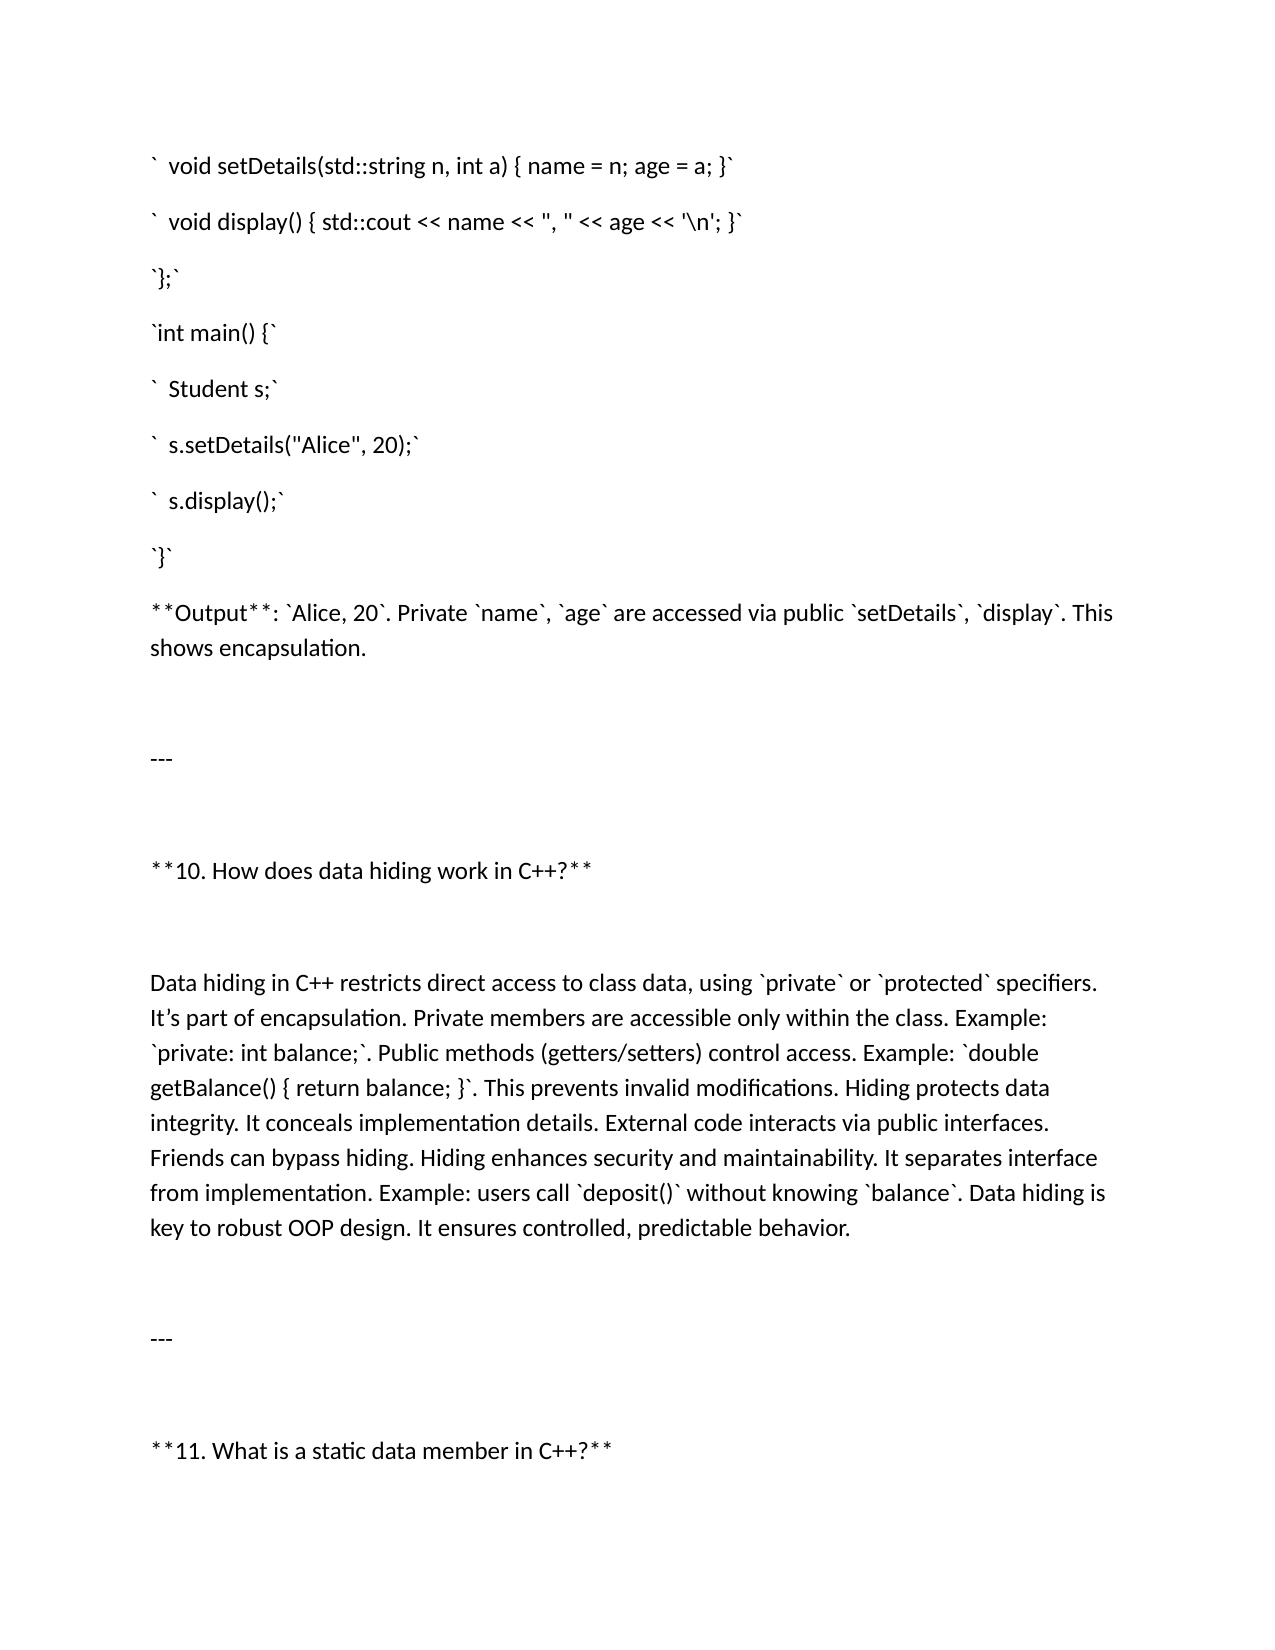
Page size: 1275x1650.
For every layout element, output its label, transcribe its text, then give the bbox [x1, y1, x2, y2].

text `};` [150, 262, 1125, 292]
text ` Student s;` [150, 373, 1125, 404]
text **Output**: `Alice, 20`. Private `name`, `age` are accessed via public `setDetails`, `display`. This shows encapsulation. [150, 597, 1125, 662]
text `int main() {` [150, 317, 1125, 348]
text **11. What is a static data member in C++?** [150, 1435, 1125, 1466]
text **10. How does data hiding work in C++?** [150, 855, 1125, 886]
text `}` [150, 541, 1125, 571]
text ` void setDetails(std::string n, int a) { name = n; age = a; }` [150, 150, 1125, 181]
text --- [150, 1323, 1125, 1354]
text --- [150, 743, 1125, 774]
text ` s.setDetails("Alice", 20);` [150, 429, 1125, 460]
text ` void display() { std::cout << name << ", " << age << '\n'; }` [150, 206, 1125, 236]
text Data hiding in C++ restricts direct access to class data, using `private` or `protected` specifiers. It’s part of encapsulation. Private members are accessible only within the class. Example: `private: int balance;`. Public methods (getters/setters) control access. Example: `double getBalance() { return balance; }`. This prevents invalid modifications. Hiding protects data integrity. It conceals implementation details. External code interacts via public interfaces. Friends can bypass hiding. Hiding enhances security and maintainability. It separates interface from implementation. Example: users call `deposit()` without knowing `balance`. Data hiding is key to robust OOP design. It ensures controlled, predictable behavior. [150, 967, 1125, 1242]
text ` s.display();` [150, 485, 1125, 516]
